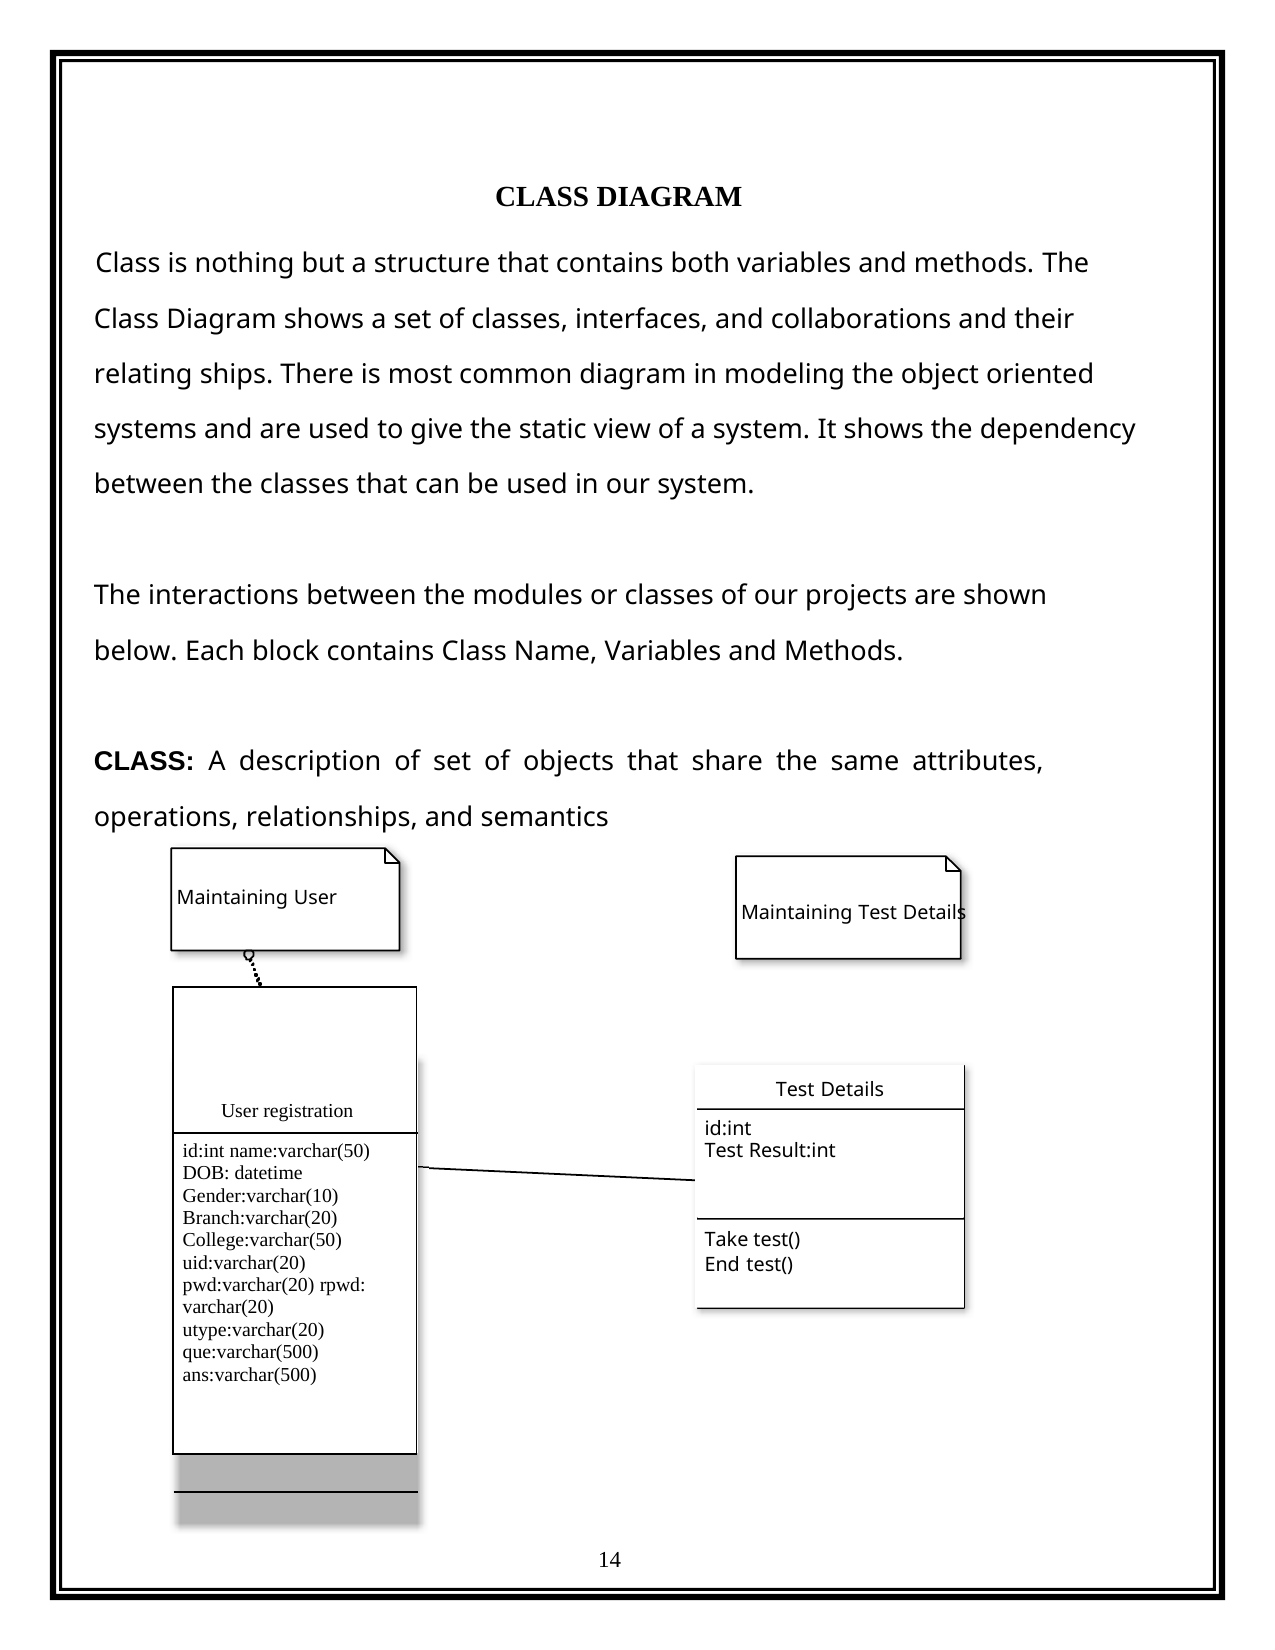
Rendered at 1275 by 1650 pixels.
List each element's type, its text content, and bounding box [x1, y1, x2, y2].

table_cell id:int name:varchar(50) DOB: datetime Gender:varchar(10) Branch:varchar(20) College:varchar(50) uid:varchar(20) pwd:varchar(20) rpwd: varchar(20) utype:varchar(20) que:varchar(500) ans:varchar(500) [174, 1134, 418, 1491]
text Class is nothing but a structure that contains both variables and methods. The Class Diagram shows a set of classes, interfaces, and collaborations and their relating ships. There is most common diagram in modeling the object oriented systems and are used to give the static view of a system. It shows the dependency between the classes that can be used in our system. [94, 244, 1136, 502]
picture [169, 1053, 429, 1534]
text The interactions between the modules or classes of our projects are shown below. Each block contains Class Name, Variables and Methods. [94, 576, 1078, 668]
picture [691, 1061, 975, 1319]
table_header User registration [174, 1091, 418, 1132]
picture [169, 842, 413, 963]
subtitle CLASS DIAGRAM [229, 179, 1008, 213]
picture [731, 852, 974, 971]
text CLASS: A description of set of objects that share the same attributes, operations, relationships, and semantics [94, 742, 1144, 834]
